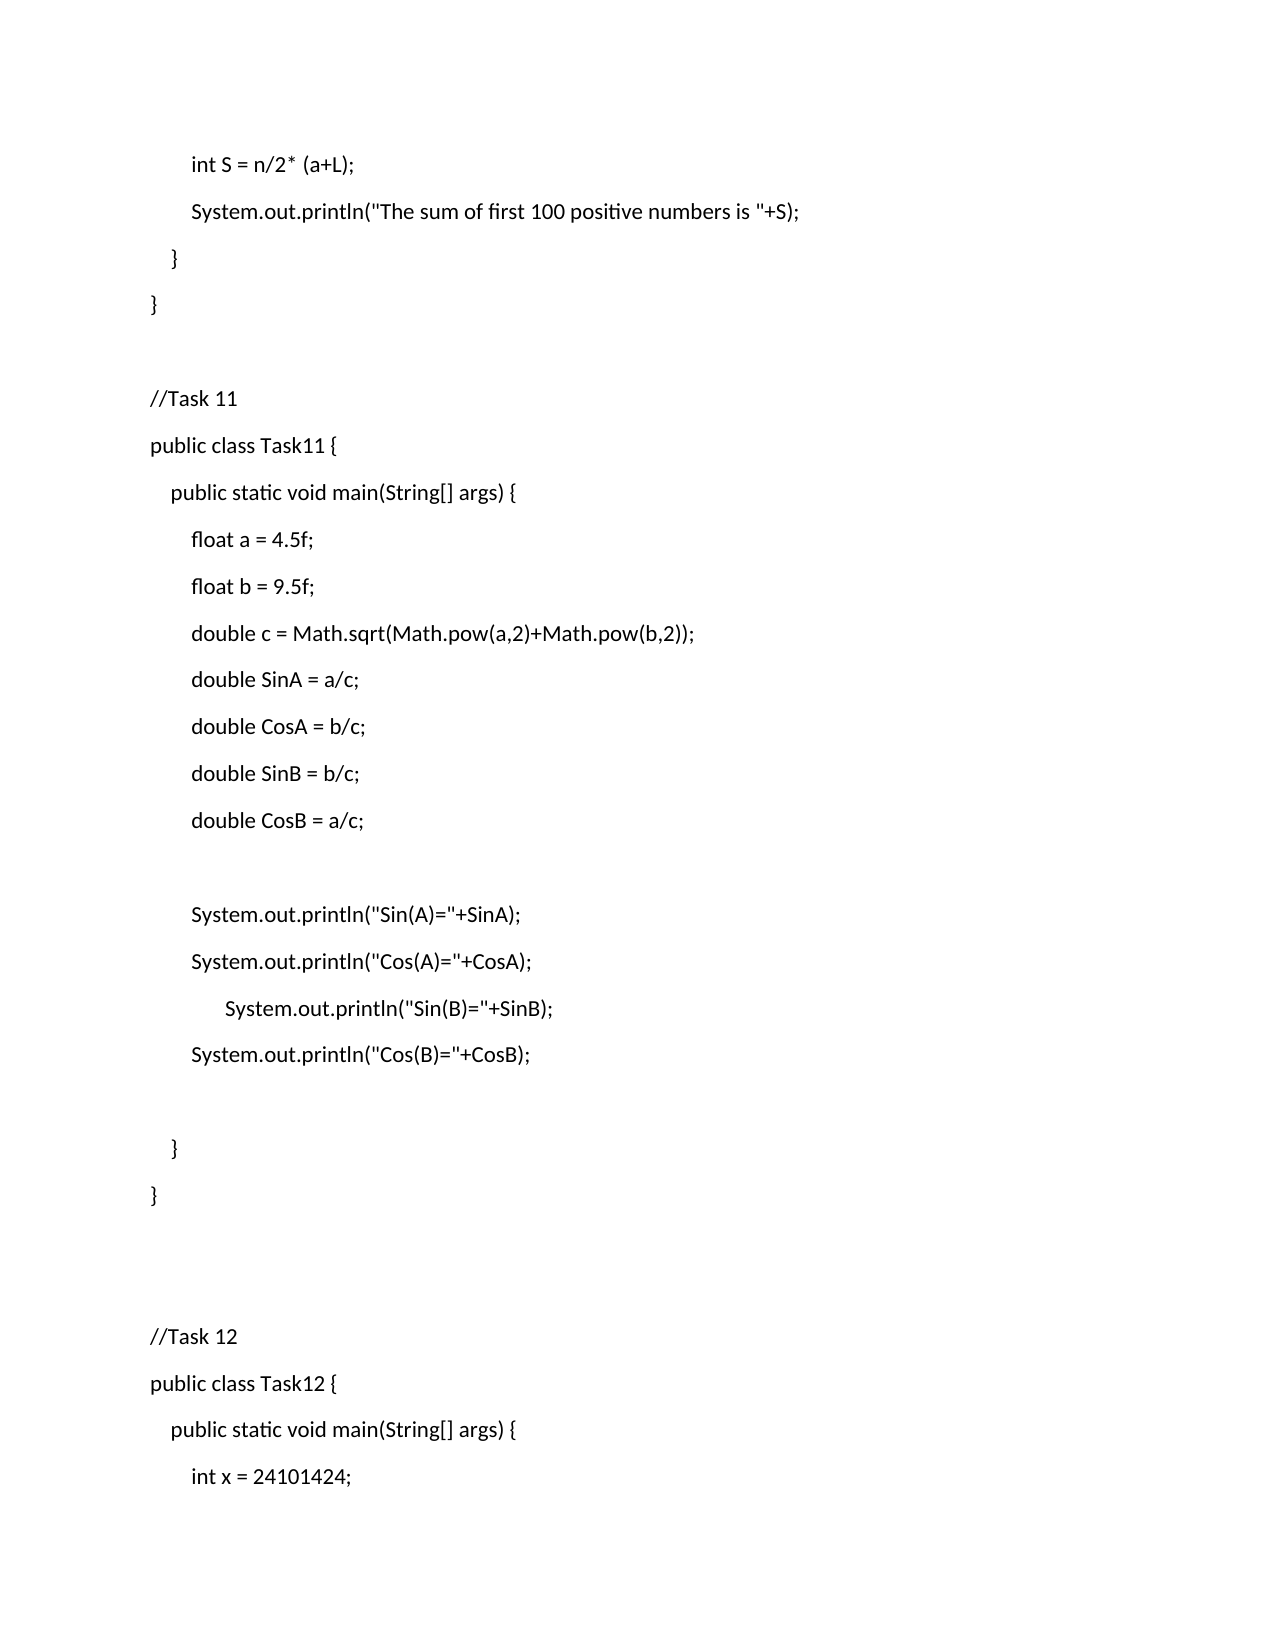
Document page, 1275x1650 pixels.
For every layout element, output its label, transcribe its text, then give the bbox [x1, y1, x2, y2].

text public class Task11 { [150, 431, 1125, 459]
text } [150, 1181, 1125, 1209]
text int S = n/2* (a+L); [150, 150, 1125, 178]
text System.out.println("Cos(A)="+CosA); [150, 947, 1125, 975]
text } [150, 244, 1125, 272]
text System.out.println("Cos(B)="+CosB); [150, 1041, 1125, 1069]
text } [150, 291, 1125, 319]
text System.out.println("The sum of first 100 positive numbers is "+S); [150, 197, 1125, 225]
text double SinA = a/c; [150, 666, 1125, 694]
text public static void main(String[] args) { [150, 1416, 1125, 1444]
text float a = 4.5f; [150, 525, 1125, 553]
text //Task 11 [150, 384, 1125, 412]
text double c = Math.sqrt(Math.pow(a,2)+Math.pow(b,2)); [150, 619, 1125, 647]
text double SinB = b/c; [150, 759, 1125, 787]
text //Task 12 [150, 1322, 1125, 1350]
text System.out.println("Sin(B)="+SinB); [150, 994, 1125, 1022]
text double CosA = b/c; [150, 712, 1125, 741]
text double CosB = a/c; [150, 806, 1125, 834]
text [150, 478, 1125, 506]
text float b = 9.5f; [150, 572, 1125, 600]
text } [150, 1134, 1125, 1162]
text System.out.println("Sin(A)="+SinA); [150, 900, 1125, 928]
text public class Task12 { [150, 1369, 1125, 1397]
text int x = 24101424; [150, 1462, 1125, 1491]
